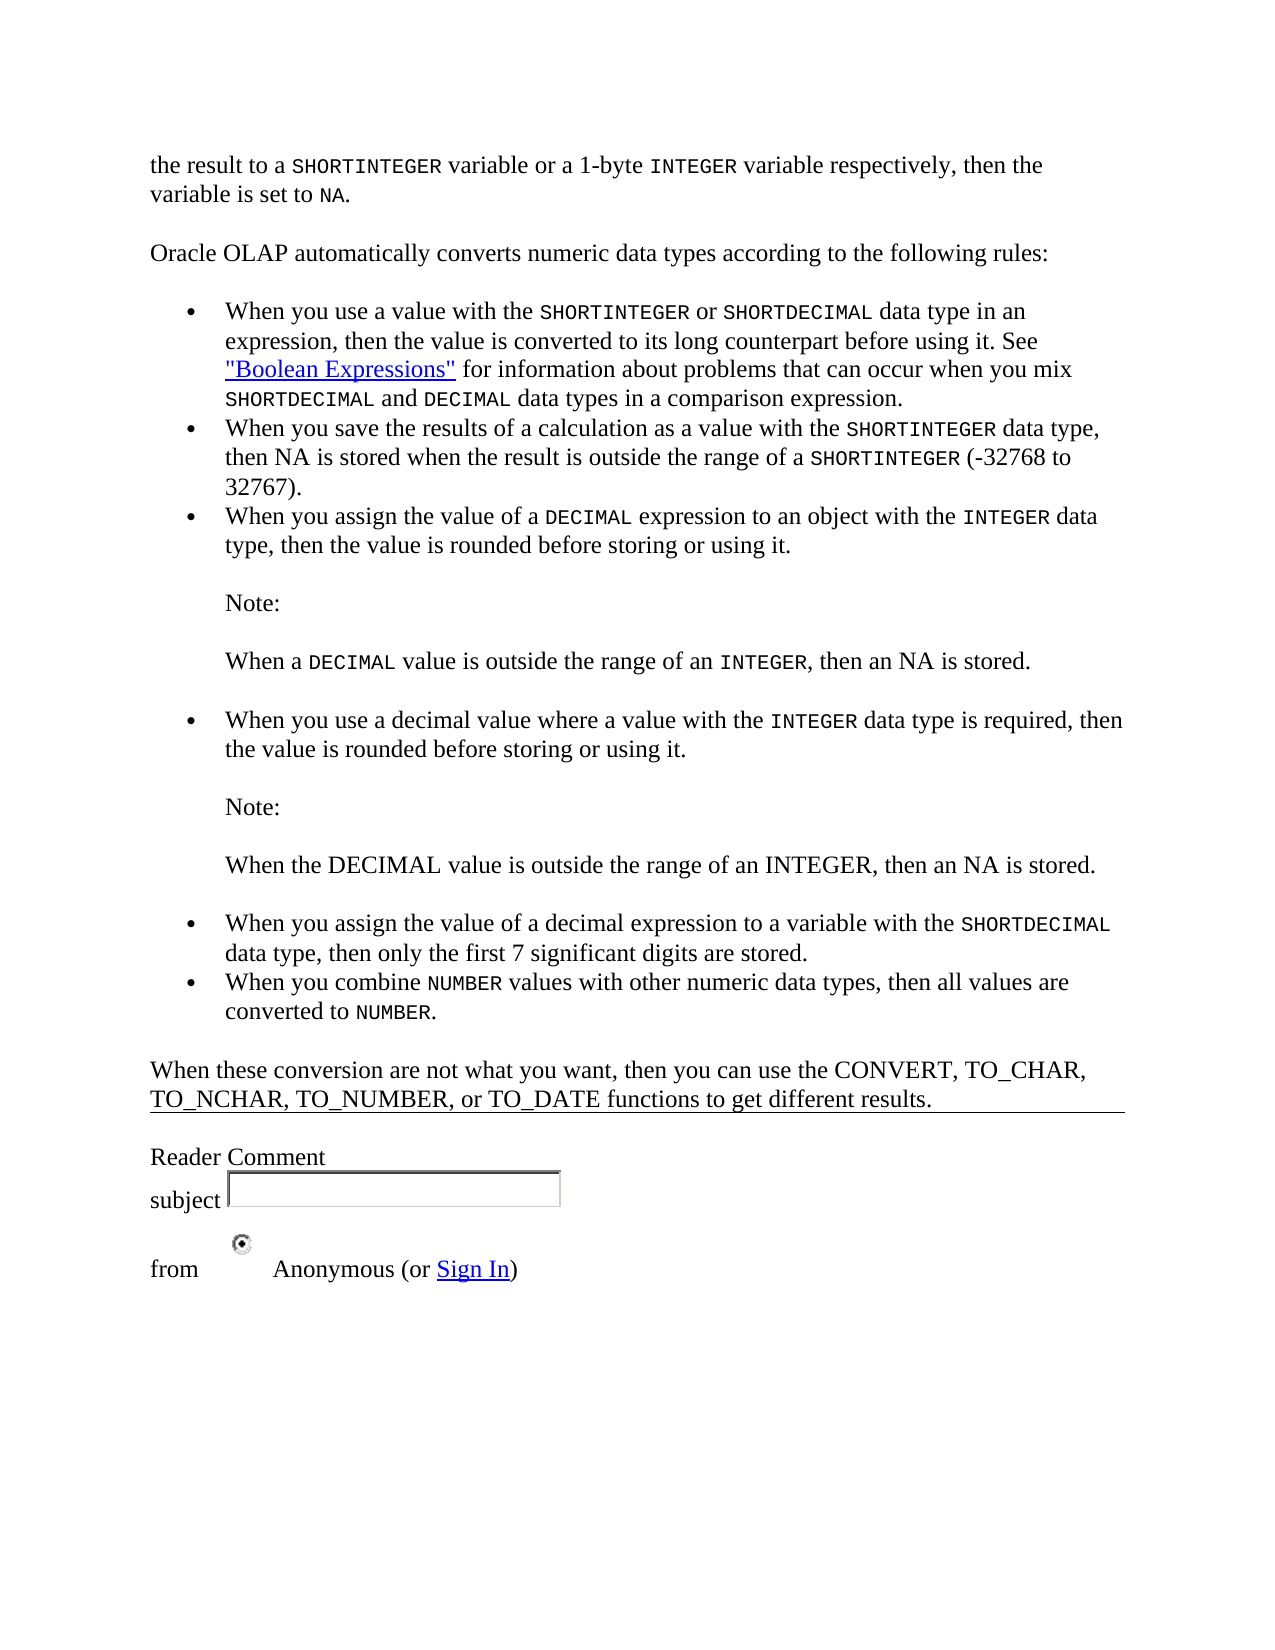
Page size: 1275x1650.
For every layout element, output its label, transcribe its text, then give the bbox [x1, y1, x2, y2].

text Note: [225, 792, 1125, 821]
list When you use a value with the SHORTINTEGER or SHORTDECIMAL data type in an expression, then the value is converted to its long counterpart before using it. See "Boolean Expressions" for information about problems that can occur when you mix SHORTDECIMAL and DECIMAL data types in a comparison expression. [187, 296, 1125, 413]
list When you assign the value of a DECIMAL expression to an object with the INTEGER data type, then the value is rounded before storing or using it. [187, 501, 1125, 559]
text Note: [225, 588, 1125, 617]
list When you save the results of a calculation as a value with the SHORTINTEGER data type, then NA is stored when the result is outside the range of a SHORTINTEGER (-32768 to 32767). [187, 413, 1125, 501]
text When the DECIMAL value is outside the range of an INTEGER, then an NA is stored. [225, 850, 1125, 879]
text Oracle OLAP automatically converts numeric data types according to the following rules: [150, 238, 1125, 267]
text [150, 150, 1125, 209]
list When you assign the value of a decimal expression to a variable with the SHORTDECIMAL data type, then only the first 7 significant digits are stored. [187, 908, 1125, 967]
text When these conversion are not what you want, then you can use the CONVERT, TO_CHAR, TO_NCHAR, TO_NUMBER, or TO_DATE functions to get different results. [150, 1055, 1125, 1112]
text subject [150, 1170, 1125, 1214]
text When a DECIMAL value is outside the range of an INTEGER, then an NA is stored. [225, 646, 1125, 676]
text from Anonymous (or Sign In) [150, 1227, 1125, 1283]
list When you combine NUMBER values with other numeric data types, then all values are converted to NUMBER. [187, 967, 1125, 1026]
list When you use a decimal value where a value with the INTEGER data type is required, then the value is rounded before storing or using it. [187, 705, 1125, 763]
text Reader Comment [150, 1142, 1125, 1170]
